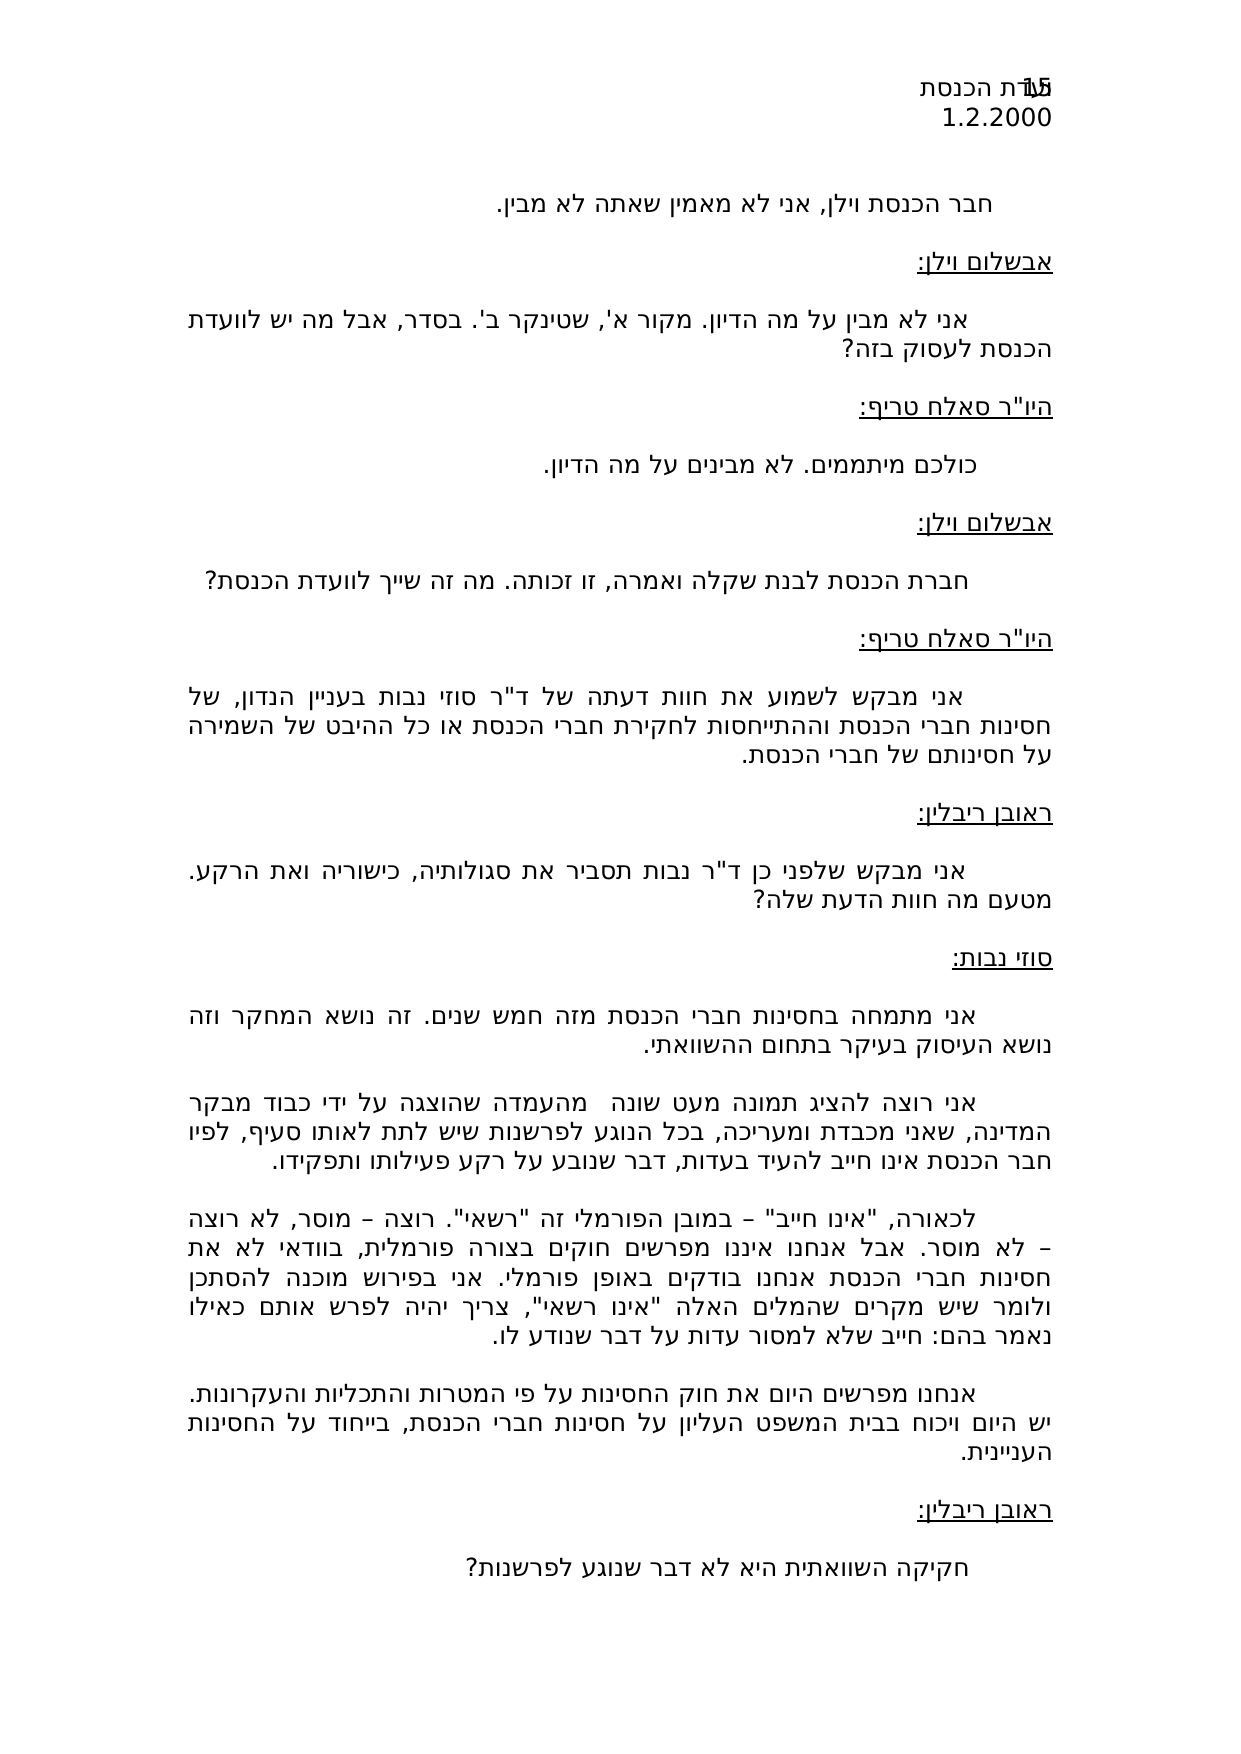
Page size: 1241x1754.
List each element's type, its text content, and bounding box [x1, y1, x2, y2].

text ראובן ריבלין: [187, 798, 1053, 827]
text אנחנו מפרשים היום את חוק החסינות על פי המטרות והתכליות והעקרונות. יש היום ויכוח בבית המשפט העליון על חסינות חברי הכנסת, בייחוד על החסינות העניינית. [187, 1379, 1053, 1466]
text כולכם מיתממים. לא מבינים על מה הדיון. [187, 450, 1053, 479]
text אני מבקש לשמוע את חוות דעתה של ד"ר סוזי נבות בעניין הנדון, של חסינות חברי הכנסת וההתייחסות לחקירת חברי הכנסת או כל ההיבט של השמירה על חסינותם של חברי הכנסת. [187, 682, 1053, 769]
text היו"ר סאלח טריף: [187, 392, 1053, 421]
text חברת הכנסת לבנת שקלה ואמרה, זו זכותה. מה זה שייך לוועדת הכנסת? [187, 566, 1053, 595]
text סוזי נבות: [187, 943, 1053, 972]
text ראובן ריבלין: [187, 1495, 1053, 1524]
text היו"ר סאלח טריף: [187, 624, 1053, 653]
text חבר הכנסת וילן, אני לא מאמין שאתה לא מבין. [187, 189, 1053, 218]
text לכאורה, "אינו חייב" – במובן הפורמלי זה "רשאי". רוצה – מוסר, לא רוצה – לא מוסר. אבל אנחנו איננו מפרשים חוקים בצורה פורמלית, בוודאי לא את חסינות חברי הכנסת אנחנו בודקים באופן פורמלי. אני בפירוש מוכנה להסתכן ולומר שיש מקרים שהמלים האלה "אינו רשאי", צריך יהיה לפרש אותם כאילו נאמר בהם: חייב שלא למסור עדות על דבר שנודע לו. [187, 1204, 1053, 1350]
text חקיקה השוואתית היא לא דבר שנוגע לפרשנות? [187, 1553, 1053, 1582]
text אני לא מבין על מה הדיון. מקור א', שטינקר ב'. בסדר, אבל מה יש לוועדת הכנסת לעסוק בזה? [187, 305, 1053, 363]
text אני מבקש שלפני כן ד"ר נבות תסביר את סגולותיה, כישוריה ואת הרקע. מטעם מה חוות הדעת שלה? [187, 856, 1053, 914]
text אני מתמחה בחסינות חברי הכנסת מזה חמש שנים. זה נושא המחקר וזה נושא העיסוק בעיקר בתחום ההשוואתי. [187, 1001, 1053, 1059]
text אני רוצה להציג תמונה מעט שונה מהעמדה שהוצגה על ידי כבוד מבקר המדינה, שאני מכבדת ומעריכה, בכל הנוגע לפרשנות שיש לתת לאותו סעיף, לפיו חבר הכנסת אינו חייב להעיד בעדות, דבר שנובע על רקע פעילותו ותפקידו. [187, 1088, 1053, 1176]
text אבשלום וילן: [187, 508, 1053, 537]
text אבשלום וילן: [187, 247, 1053, 276]
